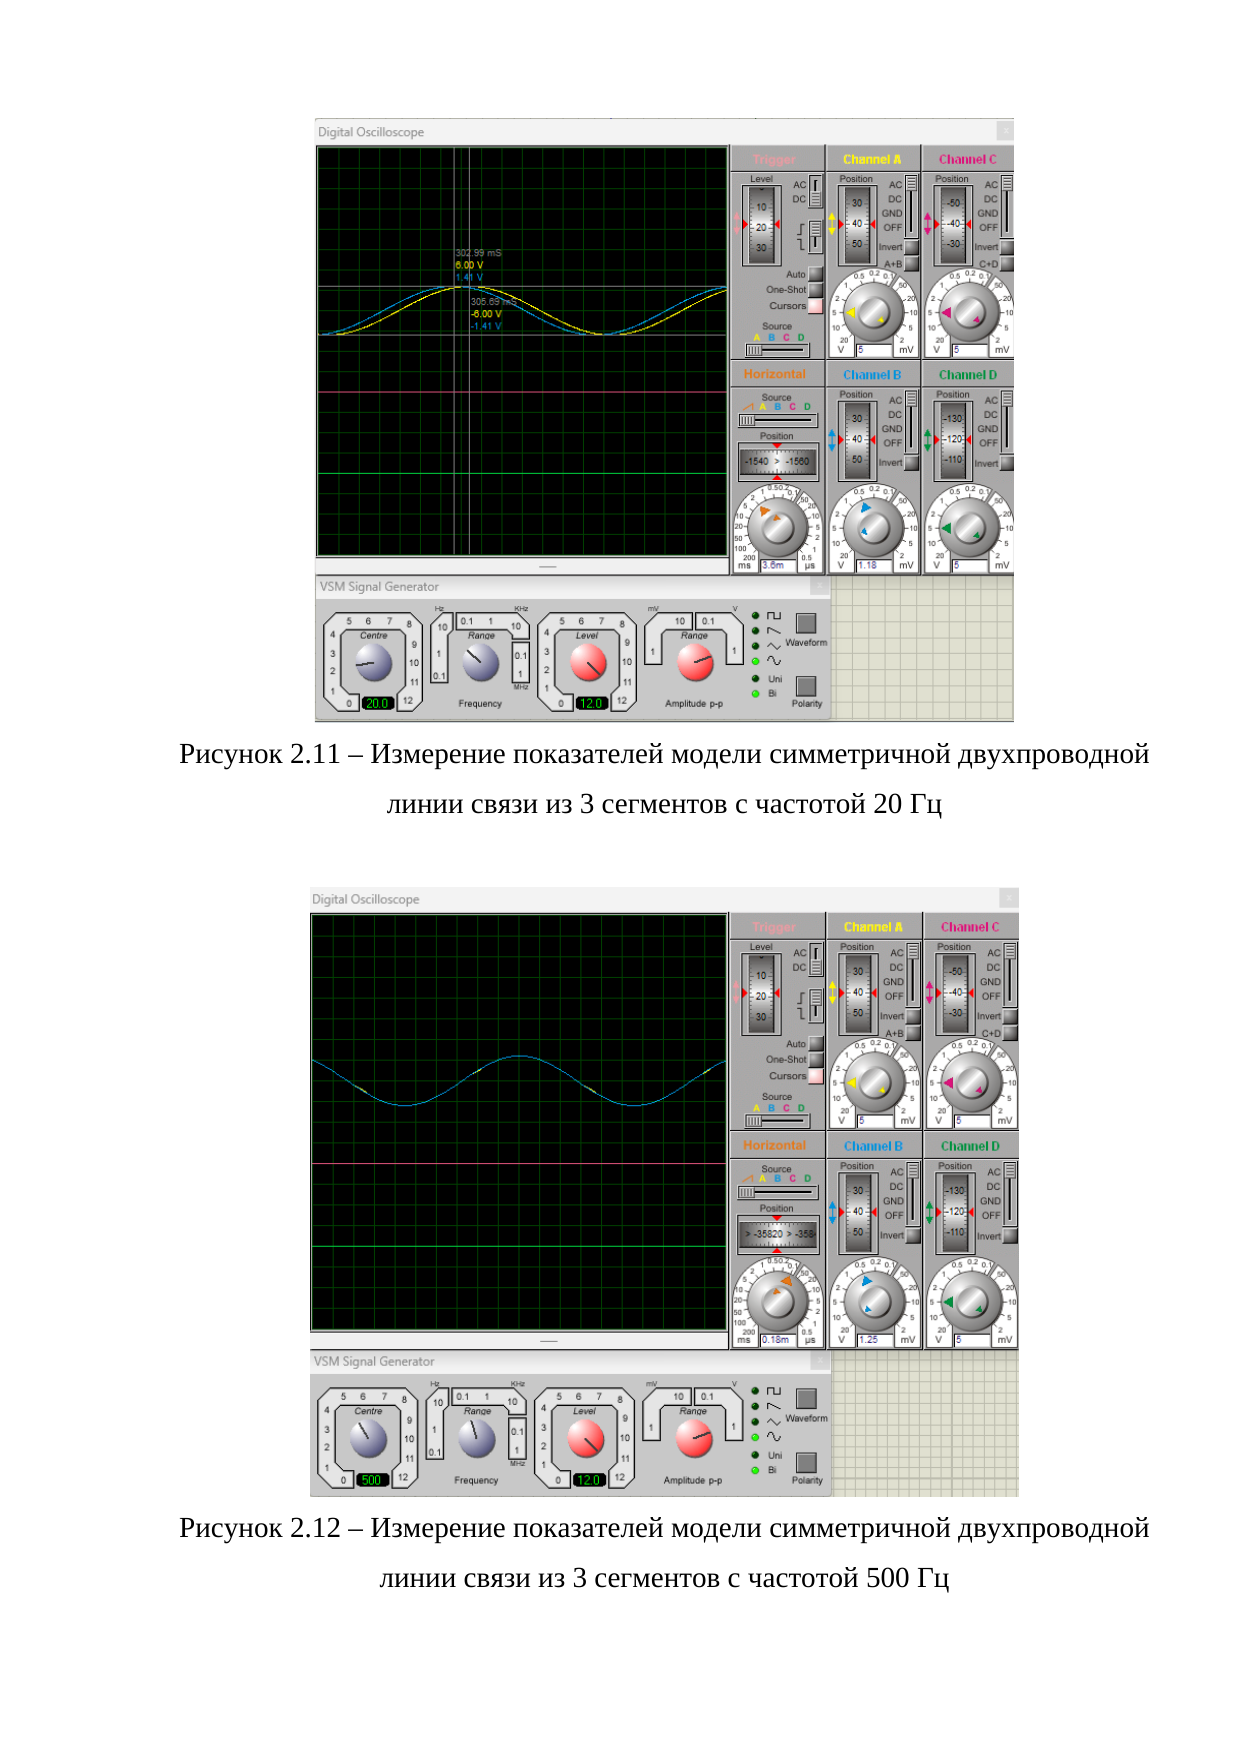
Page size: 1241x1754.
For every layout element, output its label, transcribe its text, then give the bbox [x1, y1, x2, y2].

picture [310, 887, 1019, 1497]
text Рисунок 2.12 – Измерение показателей модели симметричной двухпроводной линии связи из 3 сегментов с частотой 500 Гц [177, 1510, 1152, 1593]
text Рисунок 2.11 – Измерение показателей модели симметричной двухпроводной линии связи из 3 сегментов с частотой 20 Гц [177, 736, 1152, 820]
picture [314, 118, 1014, 723]
